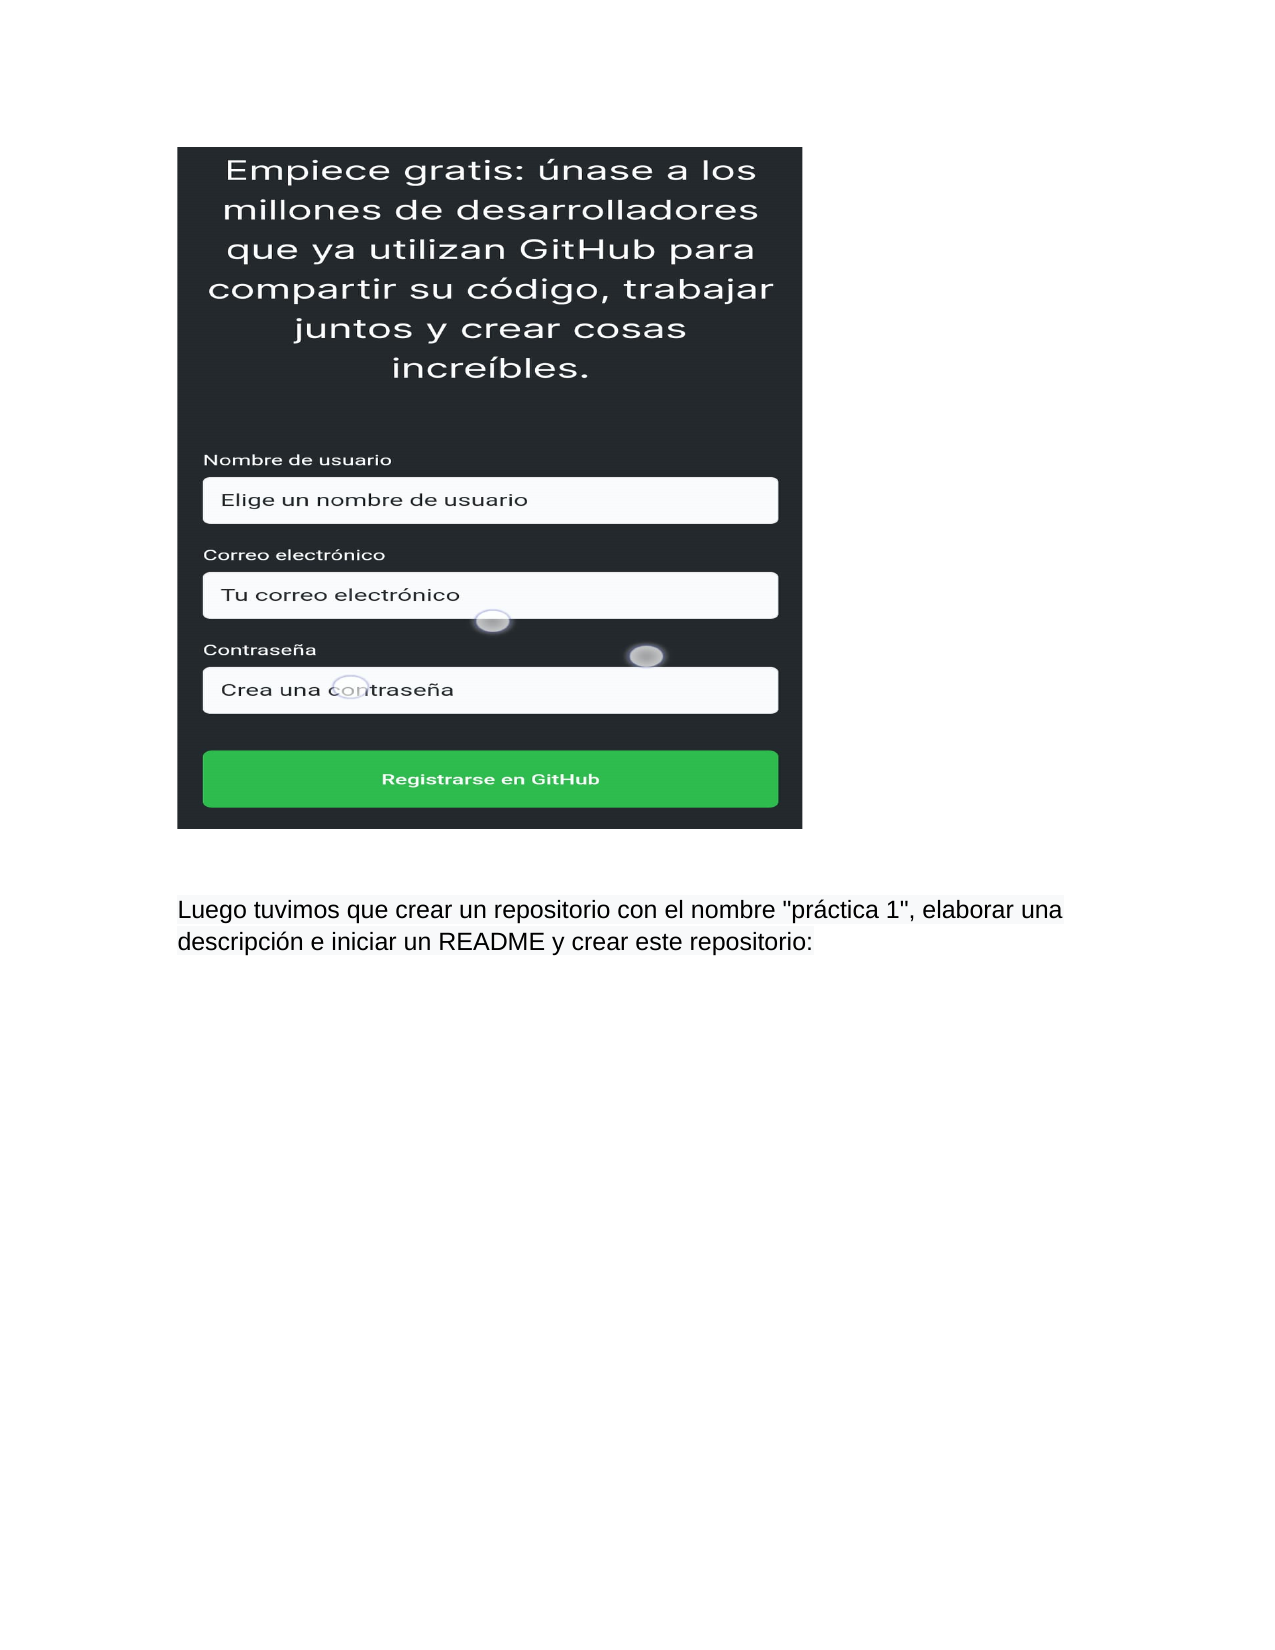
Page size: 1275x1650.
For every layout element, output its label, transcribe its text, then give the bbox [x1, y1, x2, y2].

text Luego tuvimos que crear un repositorio con el nombre "práctica 1", elaborar una descripción e iniciar un README y crear este repositorio: [177, 895, 1098, 955]
picture [177, 147, 803, 829]
